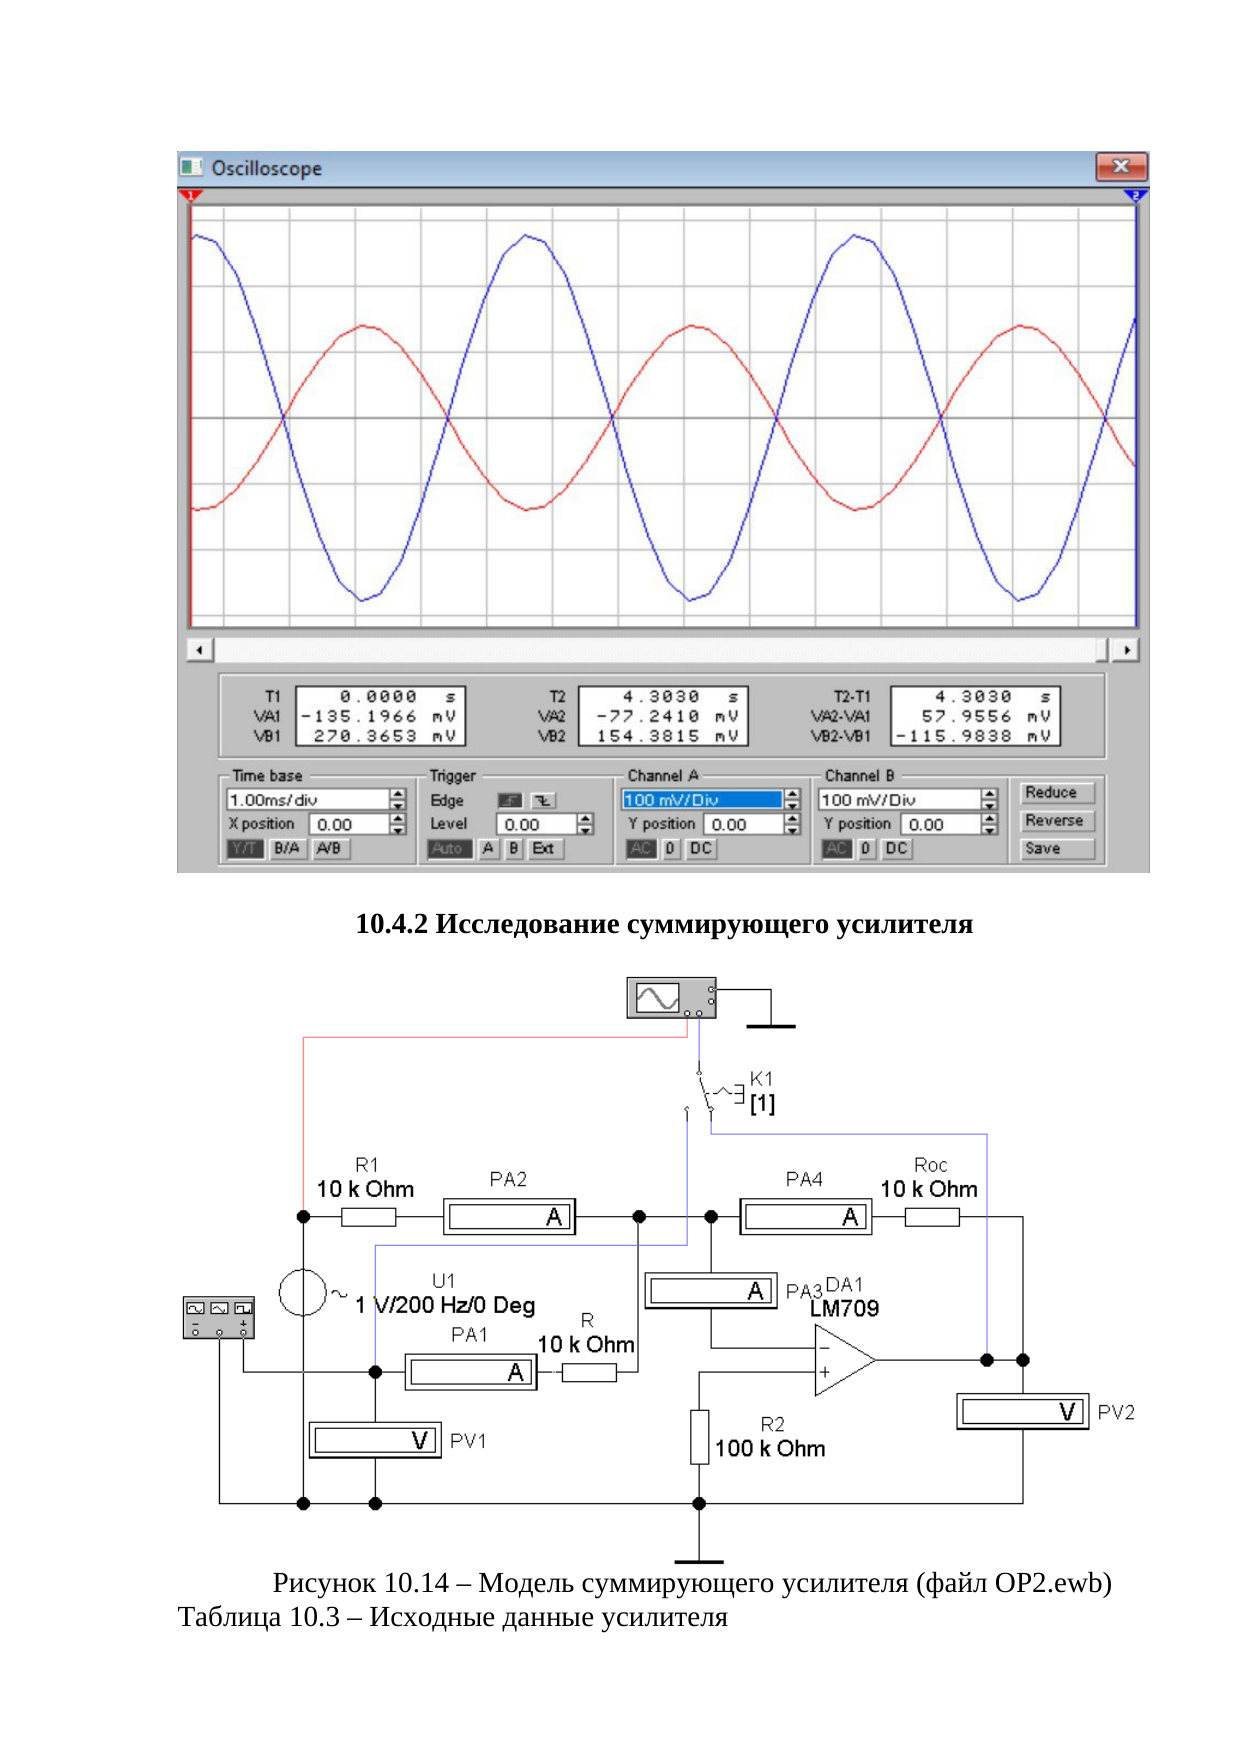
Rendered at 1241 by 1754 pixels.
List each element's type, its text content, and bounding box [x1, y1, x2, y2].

text 10.4.2 Исследование суммирующего усилителя [177, 907, 1152, 940]
text Рисунок 10.14 – Модель суммирующего усилителя (файл OP2.ewb) [177, 1566, 1152, 1599]
picture [177, 973, 1152, 1566]
text Таблица 10.3 – Исходные данные усилителя [177, 1599, 1152, 1632]
picture [177, 151, 1150, 873]
